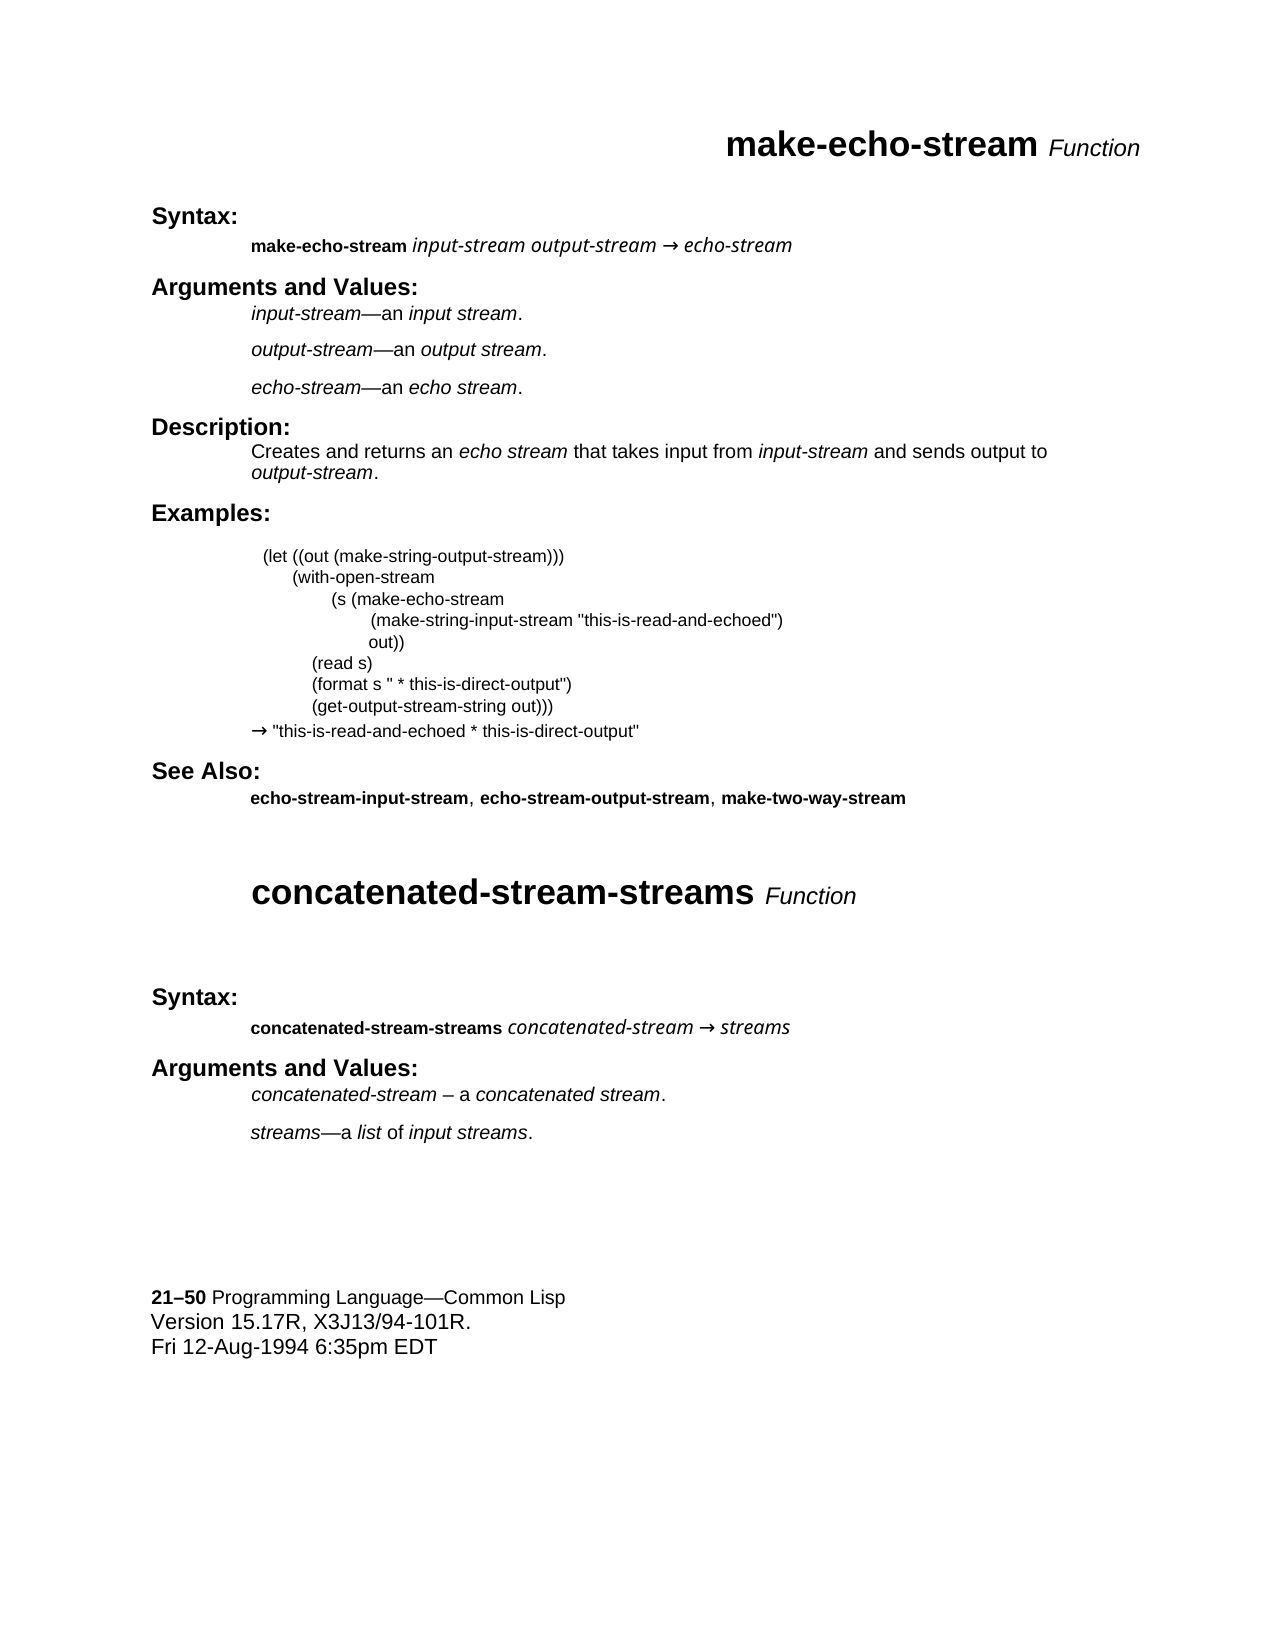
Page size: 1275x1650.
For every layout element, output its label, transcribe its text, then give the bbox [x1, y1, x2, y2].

text Fri 12-Aug-1994 6:35pm EDT [151, 1334, 1149, 1359]
text (read s) [312, 653, 1149, 673]
text (let ((out (make-string-output-stream))) [263, 546, 1149, 566]
text → "this-is-read-and-echoed * this-is-direct-output" [251, 716, 1149, 743]
text echo-stream-input-stream, echo-stream-output-stream, make-two-way-stream concatenated-stream-streams Function [250, 786, 1140, 912]
text out)) [368, 631, 1149, 652]
text input-stream—an input stream. [251, 302, 1149, 325]
text (get-output-stream-string out))) [312, 695, 1149, 716]
text streams—a list of input streams. [250, 1121, 1149, 1144]
text output-stream—an output stream. [251, 338, 1149, 361]
text concatenated-stream-streams concatenated-stream → streams [250, 1013, 1149, 1040]
text Version 15.17R, X3J13/94-101R. [150, 1309, 1149, 1334]
text (with-open-stream [292, 567, 1149, 588]
text Arguments and Values: [151, 1054, 1149, 1081]
text 21–50 Programming Language—Common Lisp [151, 1286, 1149, 1309]
text concatenated-stream – a concatenated stream. [251, 1083, 1149, 1106]
text Syntax: [152, 202, 1149, 230]
text (s (make-echo-stream [331, 589, 1149, 609]
text make-echo-stream Function [150, 123, 1140, 164]
text echo-stream—an echo stream. [251, 376, 1149, 399]
text Examples: [151, 499, 1149, 527]
text make-echo-stream input-stream output-stream → echo-stream [251, 232, 1149, 259]
text Syntax: [152, 983, 1149, 1011]
text See Also: [152, 757, 1149, 784]
text (make-string-input-stream "this-is-read-and-echoed") [370, 610, 1149, 630]
text Arguments and Values: [151, 273, 1149, 300]
text (format s " * this-is-direct-output") [312, 674, 1149, 694]
text Description: [151, 413, 1149, 440]
text Creates and returns an echo stream that takes input from input-stream and sends output to output-stream. [251, 442, 1106, 483]
